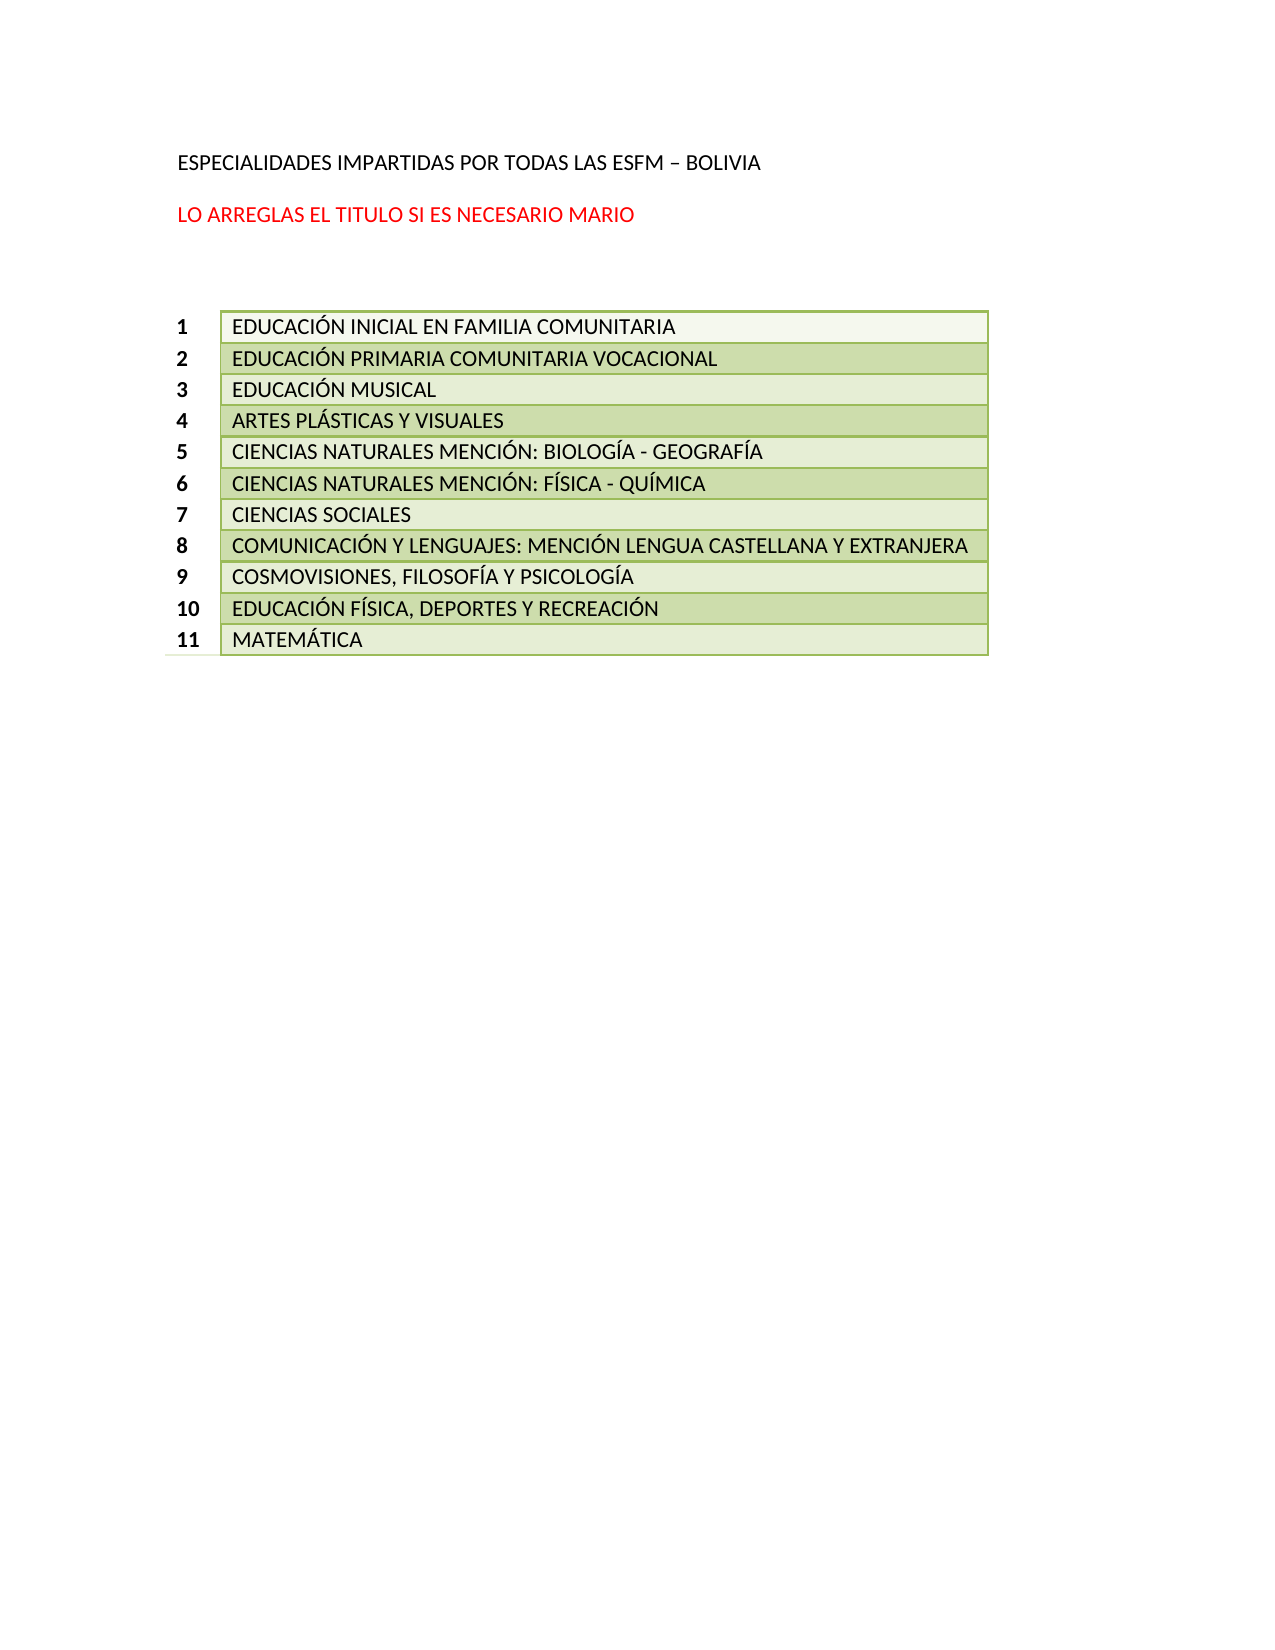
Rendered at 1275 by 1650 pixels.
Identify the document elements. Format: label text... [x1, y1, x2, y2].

table_cell CIENCIAS NATURALES MENCIÓN: BIOLOGÍA - GEOGRAFÍA [222, 438, 987, 467]
table_cell 8 [165, 529, 220, 560]
table_cell CIENCIAS NATURALES MENCIÓN: FÍSICA - QUÍMICA [221, 469, 987, 498]
table_cell 6 [165, 467, 220, 498]
table_cell 2 [165, 342, 220, 373]
table_cell 10 [165, 592, 220, 623]
table_cell 9 [165, 560, 220, 592]
table_cell ARTES PLÁSTICAS Y VISUALES [221, 406, 987, 435]
table_header EDUCACIÓN INICIAL EN FAMILIA COMUNITARIA [222, 313, 987, 342]
table_cell 5 [165, 435, 220, 467]
table_cell EDUCACIÓN PRIMARIA COMUNITARIA VOCACIONAL [221, 344, 987, 373]
table_cell COMUNICACIÓN Y LENGUAJES: MENCIÓN LENGUA CASTELLANA Y EXTRANJERA [221, 531, 987, 560]
table_cell 3 [165, 373, 220, 404]
table_cell EDUCACIÓN MUSICAL [222, 375, 987, 404]
table_cell 7 [165, 498, 220, 529]
text LO ARREGLAS EL TITULO SI ES NECESARIO MARIO [177, 201, 1098, 229]
text ESPECIALIDADES IMPARTIDAS POR TODAS LAS ESFM – BOLIVIA [177, 148, 1098, 176]
table_header 1 [165, 310, 220, 342]
table_cell 4 [165, 404, 220, 435]
table_cell EDUCACIÓN FÍSICA, DEPORTES Y RECREACIÓN [221, 594, 987, 623]
table_cell CIENCIAS SOCIALES [222, 500, 987, 529]
table_cell MATEMÁTICA [222, 625, 987, 654]
table_cell COSMOVISIONES, FILOSOFÍA Y PSICOLOGÍA [222, 563, 987, 592]
table_cell 11 [165, 623, 220, 654]
